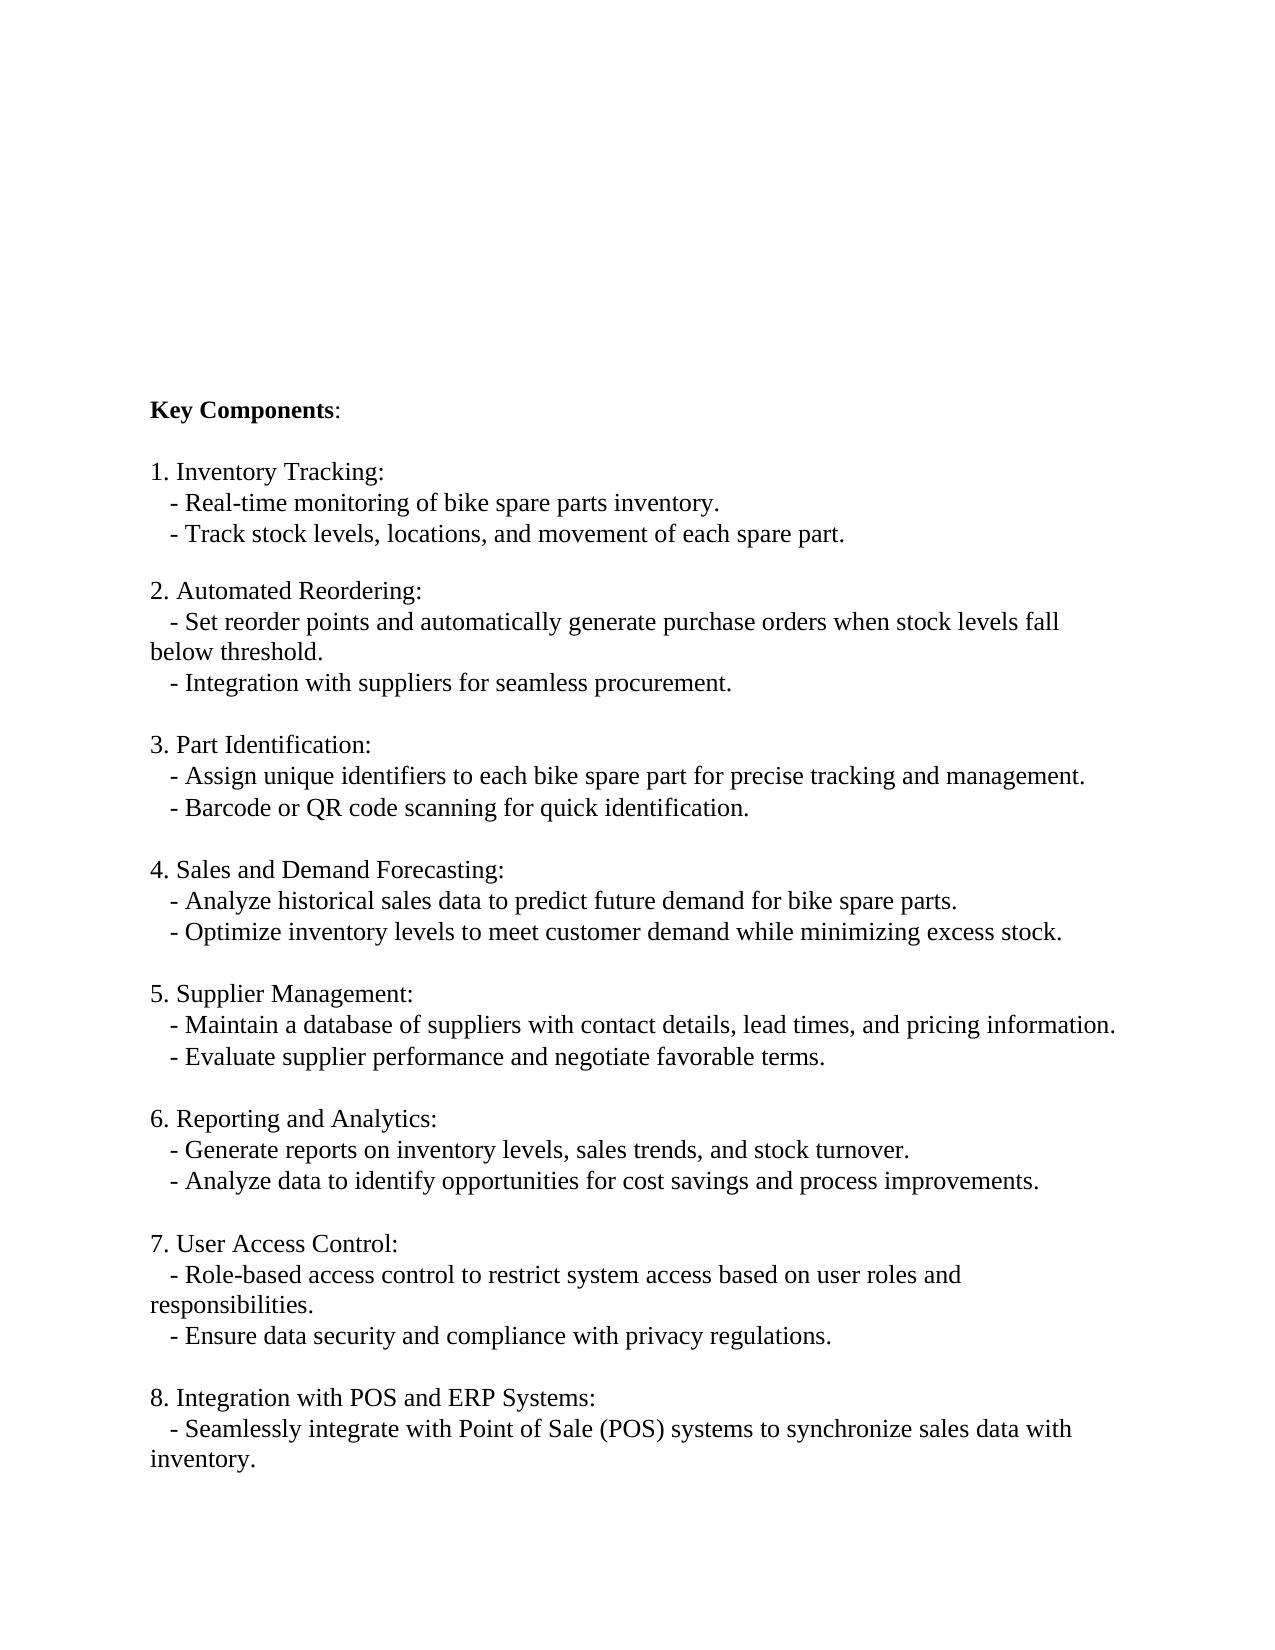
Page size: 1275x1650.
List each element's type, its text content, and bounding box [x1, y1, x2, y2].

text - Generate reports on inventory levels, sales trends, and stock turnover. [150, 1134, 1125, 1164]
text - Role-based access control to restrict system access based on user roles and responsibilities. [150, 1259, 1125, 1319]
text - Analyze data to identify opportunities for cost savings and process improvements. [150, 1165, 1125, 1195]
text 2. Automated Reordering: [150, 575, 1125, 605]
text - Real-time monitoring of bike spare parts inventory. [150, 487, 1125, 517]
text - Track stock levels, locations, and movement of each spare part. [150, 518, 1125, 548]
text - Optimize inventory levels to meet customer demand while minimizing excess stock. [150, 916, 1125, 946]
text - Analyze historical sales data to predict future demand for bike spare parts. [150, 885, 1125, 915]
text 4. Sales and Demand Forecasting: [150, 854, 1125, 884]
text - Integration with suppliers for seamless procurement. [150, 667, 1125, 697]
text 3. Part Identification: [150, 729, 1125, 759]
text 1. Inventory Tracking: [150, 456, 1125, 486]
text 7. User Access Control: [150, 1228, 1125, 1258]
text - Evaluate supplier performance and negotiate favorable terms. [150, 1041, 1125, 1071]
text - Maintain a database of suppliers with contact details, lead times, and pricing information. [150, 1009, 1125, 1039]
text - Seamlessly integrate with Point of Sale (POS) systems to synchronize sales data with inventory. [150, 1413, 1125, 1473]
text - Assign unique identifiers to each bike spare part for precise tracking and management. [150, 760, 1125, 790]
text - Set reorder points and automatically generate purchase orders when stock levels fall below threshold. [150, 606, 1125, 666]
text - Barcode or QR code scanning for quick identification. [150, 792, 1125, 822]
text 5. Supplier Management: [150, 978, 1125, 1008]
text Key Components: [150, 395, 1125, 424]
text 6. Reporting and Analytics: [150, 1103, 1125, 1133]
text - Ensure data security and compliance with privacy regulations. [150, 1320, 1125, 1350]
text 8. Integration with POS and ERP Systems: [150, 1382, 1125, 1412]
